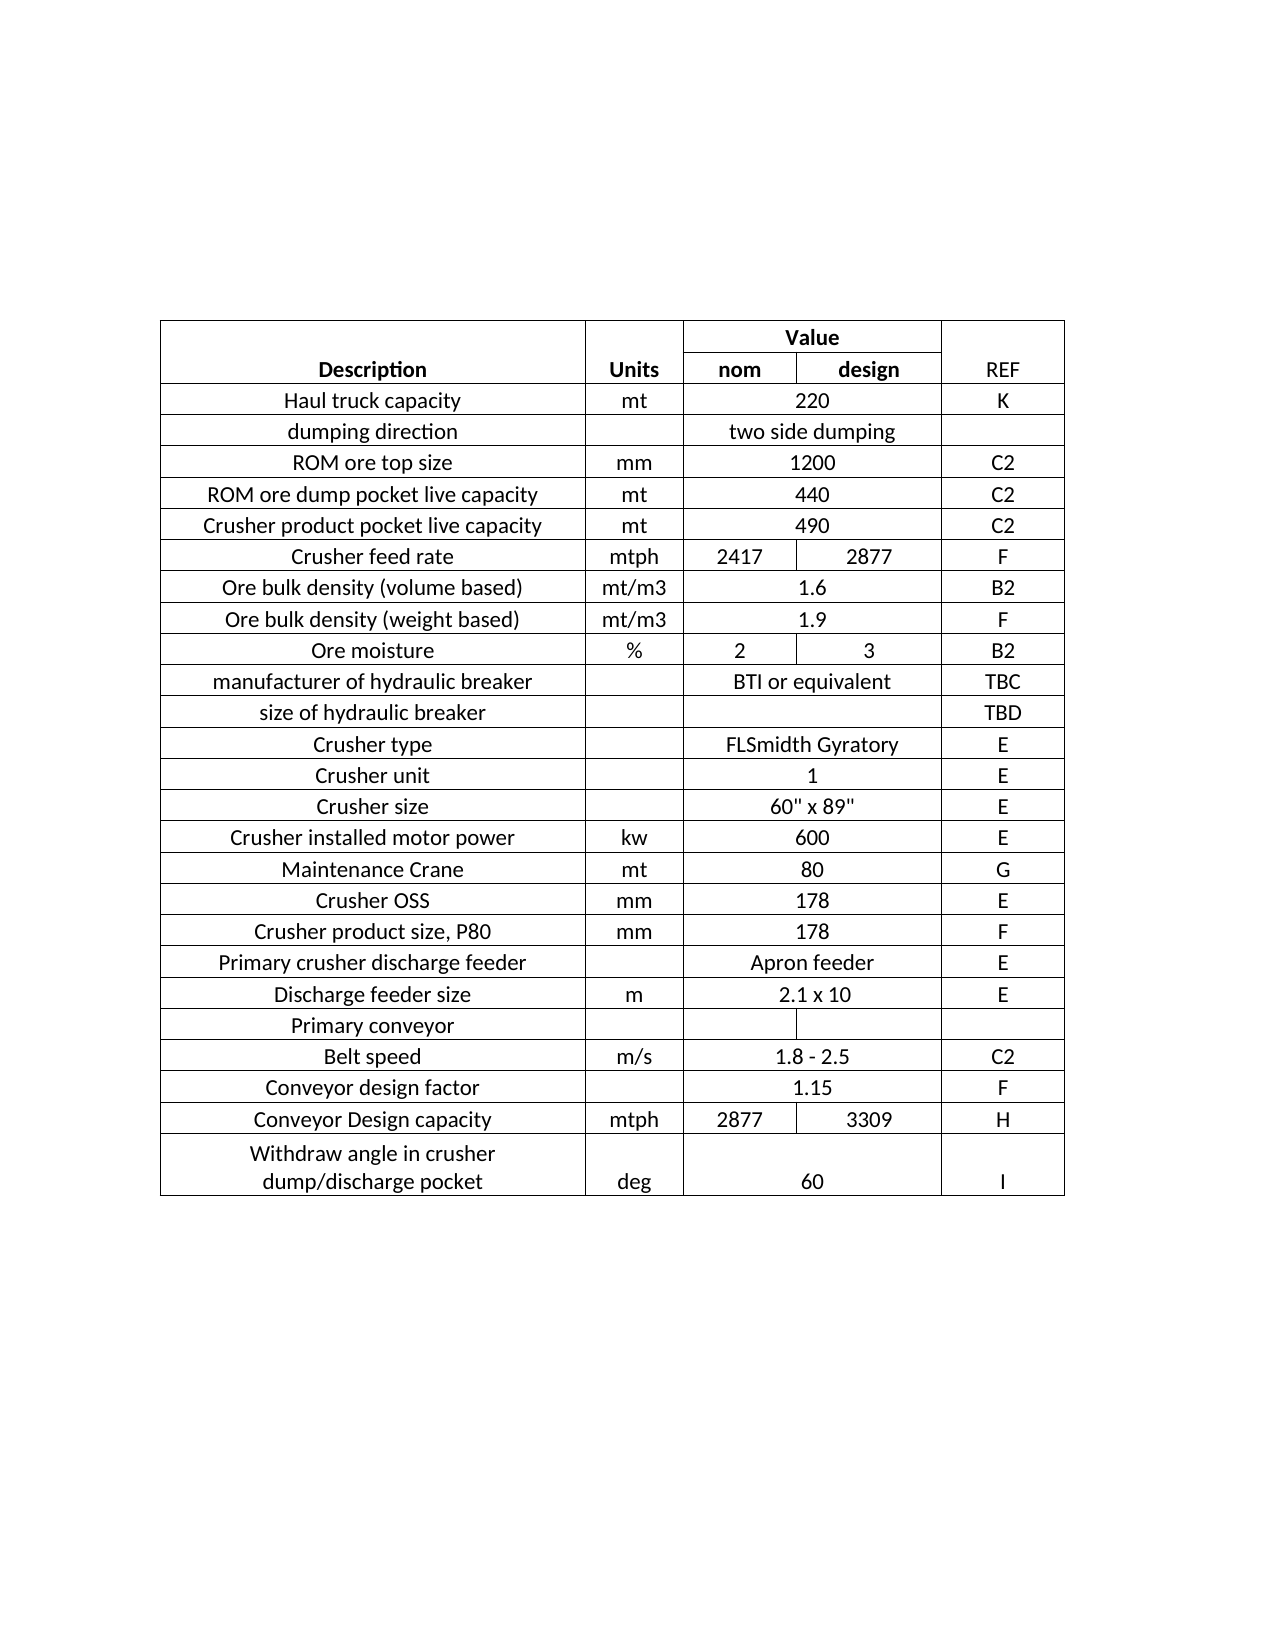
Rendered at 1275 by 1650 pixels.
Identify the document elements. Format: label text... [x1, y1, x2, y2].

table_header REF [942, 321, 1064, 383]
table_cell mt [586, 509, 683, 539]
table_cell 220 [684, 384, 941, 414]
table_cell 80 [684, 853, 941, 883]
table_cell mm [586, 884, 683, 914]
table_cell 3309 [797, 1103, 941, 1133]
table_cell mt [586, 853, 683, 883]
table_cell Conveyor Design capacity [161, 1103, 585, 1133]
table_cell nom [684, 353, 796, 383]
table_cell [942, 415, 1064, 445]
table_cell [586, 728, 683, 758]
table_cell Apron feeder [684, 946, 941, 977]
table_cell E [942, 946, 1064, 977]
table_cell E [942, 821, 1064, 852]
table_cell [586, 665, 683, 695]
table_cell Crusher product pocket live capacity [161, 509, 585, 539]
table_cell 2.1 x 10 [684, 978, 941, 1008]
table_cell E [942, 728, 1064, 758]
table_cell F [942, 1071, 1064, 1102]
table_cell Withdraw angle in crusher dump/discharge pocket [161, 1134, 585, 1195]
table_cell 178 [684, 884, 941, 914]
table_cell manufacturer of hydraulic breaker [161, 665, 585, 695]
table_cell [586, 946, 683, 977]
table_cell E [942, 790, 1064, 820]
table_cell F [942, 603, 1064, 633]
table_cell [797, 1009, 941, 1039]
table_cell B2 [942, 634, 1064, 664]
table_cell FLSmidth Gyratory [684, 728, 941, 758]
table_cell 3 [797, 634, 941, 664]
table_cell 1.8 - 2.5 [684, 1040, 941, 1070]
table_cell Crusher size [161, 790, 585, 820]
table_cell Crusher feed rate [161, 540, 585, 570]
table_cell [586, 696, 683, 727]
table_header Description [161, 321, 585, 383]
table_cell 1.6 [684, 571, 941, 602]
table_cell mm [586, 915, 683, 945]
table_cell TBC [942, 665, 1064, 695]
table_cell 60 [684, 1134, 941, 1195]
table_cell 600 [684, 821, 941, 852]
table_cell 440 [684, 478, 941, 508]
table_cell two side dumping [684, 415, 941, 445]
table_cell I [942, 1134, 1064, 1195]
table_cell 1200 [684, 446, 941, 477]
table_header Value [684, 321, 941, 352]
table_cell m/s [586, 1040, 683, 1070]
table_cell TBD [942, 696, 1064, 727]
table_cell design [797, 353, 941, 383]
table_cell 1 [684, 759, 941, 789]
table_cell [684, 696, 941, 727]
table_cell Crusher unit [161, 759, 585, 789]
table_cell % [586, 634, 683, 664]
table_cell [586, 1071, 683, 1102]
table_cell mtph [586, 540, 683, 570]
table_cell 2877 [684, 1103, 796, 1133]
table_cell Conveyor design factor [161, 1071, 585, 1102]
table_cell 1.15 [684, 1071, 941, 1102]
table_header Units [586, 321, 683, 383]
table_cell H [942, 1103, 1064, 1133]
table_cell Ore bulk density (volume based) [161, 571, 585, 602]
table_cell mtph [586, 1103, 683, 1133]
table_cell G [942, 853, 1064, 883]
table_cell Maintenance Crane [161, 853, 585, 883]
table_cell deg [586, 1134, 683, 1195]
table_cell mt [586, 478, 683, 508]
table_cell 2 [684, 634, 796, 664]
table_cell kw [586, 821, 683, 852]
table_cell Belt speed [161, 1040, 585, 1070]
table_cell B2 [942, 571, 1064, 602]
table_cell Primary conveyor [161, 1009, 585, 1039]
table_cell Crusher OSS [161, 884, 585, 914]
table_cell C2 [942, 509, 1064, 539]
table_cell F [942, 915, 1064, 945]
table_cell C2 [942, 446, 1064, 477]
table_cell dumping direction [161, 415, 585, 445]
table_cell m [586, 978, 683, 1008]
table_cell [586, 759, 683, 789]
table_cell BTI or equivalent [684, 665, 941, 695]
table_cell Ore bulk density (weight based) [161, 603, 585, 633]
table_cell [586, 1009, 683, 1039]
table_cell mt [586, 384, 683, 414]
table_cell F [942, 540, 1064, 570]
table_cell mt/m3 [586, 603, 683, 633]
table_cell [684, 1009, 796, 1039]
table_cell size of hydraulic breaker [161, 696, 585, 727]
table_cell [586, 790, 683, 820]
table_cell 178 [684, 915, 941, 945]
table_cell ROM ore dump pocket live capacity [161, 478, 585, 508]
table_cell ROM ore top size [161, 446, 585, 477]
table_cell Crusher installed motor power [161, 821, 585, 852]
table_cell 2417 [684, 540, 796, 570]
table_cell 60" x 89" [684, 790, 941, 820]
table_cell E [942, 884, 1064, 914]
table_cell mt/m3 [586, 571, 683, 602]
table_cell 1.9 [684, 603, 941, 633]
table_cell Haul truck capacity [161, 384, 585, 414]
table_cell E [942, 978, 1064, 1008]
table_cell Crusher product size, P80 [161, 915, 585, 945]
table_cell [586, 415, 683, 445]
table_cell Discharge feeder size [161, 978, 585, 1008]
table_cell mm [586, 446, 683, 477]
table_cell C2 [942, 478, 1064, 508]
table_cell Crusher type [161, 728, 585, 758]
table_cell C2 [942, 1040, 1064, 1070]
table_cell Ore moisture [161, 634, 585, 664]
table_cell Primary crusher discharge feeder [161, 946, 585, 977]
table_cell E [942, 759, 1064, 789]
table_cell K [942, 384, 1064, 414]
table_cell 2877 [797, 540, 941, 570]
table_cell [942, 1009, 1064, 1039]
table_cell 490 [684, 509, 941, 539]
